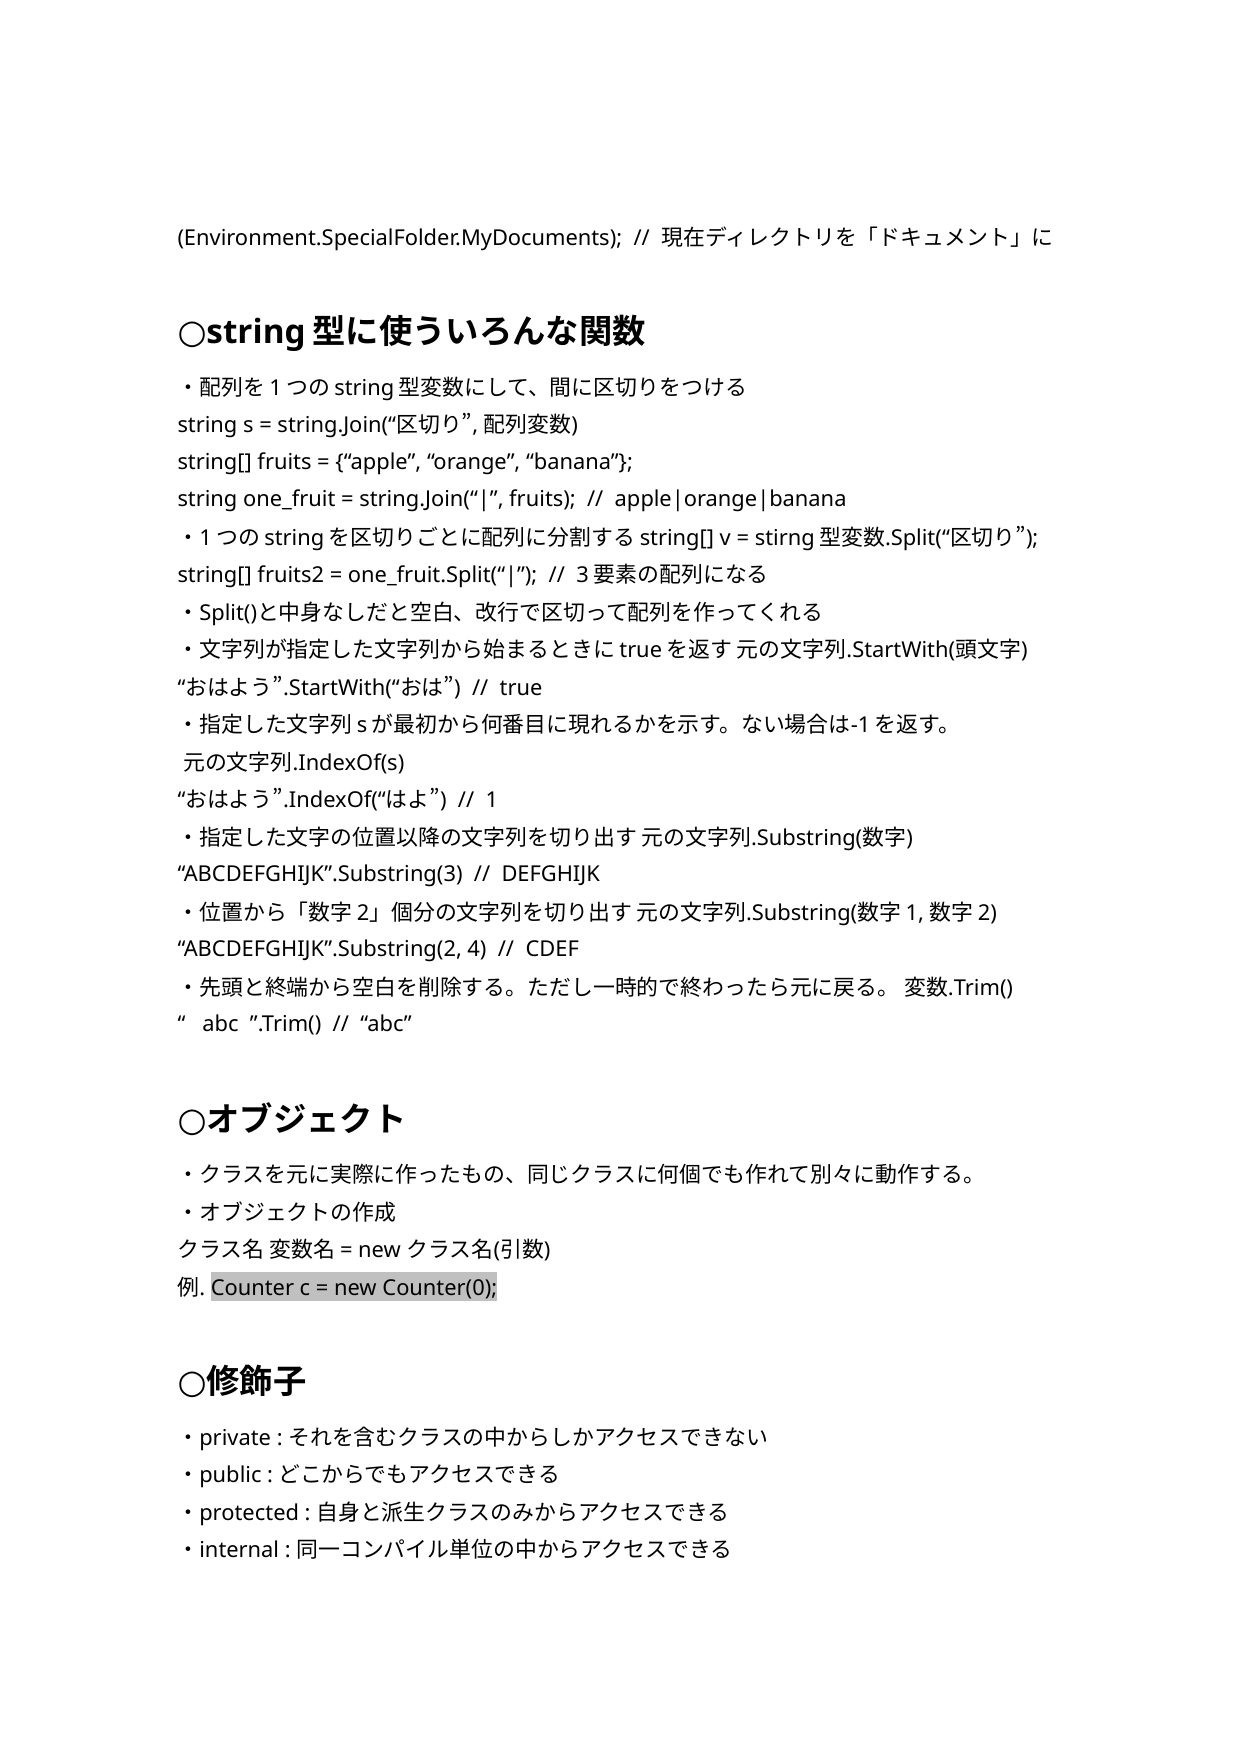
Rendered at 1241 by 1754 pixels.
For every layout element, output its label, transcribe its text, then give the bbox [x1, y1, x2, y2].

text ・private : それを含むクラスの中からしかアクセスできない [177, 1417, 1063, 1454]
text 例. Counter c = new Counter(0); [177, 1267, 1063, 1304]
text ・public : どこからでもアクセスできる [177, 1454, 1063, 1492]
text ・クラスを元に実際に作ったもの、同じクラスに何個でも作れて別々に動作する。 [177, 1154, 1063, 1192]
text string one_fruit = string.Join(“|”, fruits); // apple|orange|banana [177, 479, 1063, 517]
text “ abc ”.Trim() // “abc” [177, 1004, 1063, 1042]
text 元の文字列.IndexOf(s) [177, 742, 1063, 779]
text クラス名 変数名 = new クラス名(引数) [177, 1229, 1063, 1267]
text “おはよう”.IndexOf(“はよ”) // 1 [177, 779, 1063, 817]
text (Environment.SpecialFolder.MyDocuments); // 現在ディレクトリを「ドキュメント」に [177, 217, 1063, 254]
text string[] fruits = {“apple”, “orange”, “banana”}; [177, 442, 1063, 479]
text ・先頭と終端から空白を削除する。ただし一時的で終わったら元に戻る。 変数.Trim() [177, 967, 1063, 1004]
text “ABCDEFGHIJK”.Substring(2, 4) // CDEF [177, 929, 1063, 967]
text ・オブジェクトの作成 [177, 1192, 1063, 1229]
text ・Split()と中身なしだと空白、改行で区切って配列を作ってくれる [177, 592, 1063, 629]
text ・文字列が指定した文字列から始まるときにtrueを返す 元の文字列.StartWith(頭文字) [177, 629, 1063, 667]
text ・指定した文字列sが最初から何番目に現れるかを示す。ない場合は-1を返す。 [177, 704, 1063, 742]
text ・1つのstringを区切りごとに配列に分割する string[] v = stirng型変数.Split(“区切り”); [177, 517, 1063, 554]
text ○オブジェクト [177, 1079, 1063, 1154]
text string s = string.Join(“区切り”, 配列変数) [177, 404, 1063, 442]
text “ABCDEFGHIJK”.Substring(3) // DEFGHIJK [177, 854, 1063, 892]
text ○string型に使ういろんな関数 [177, 292, 1063, 367]
text ○修飾子 [177, 1342, 1063, 1417]
text ・internal : 同一コンパイル単位の中からアクセスできる [177, 1529, 1063, 1567]
text “おはよう”.StartWith(“おは”) // true [177, 667, 1063, 704]
text ・指定した文字の位置以降の文字列を切り出す 元の文字列.Substring(数字) [177, 817, 1063, 854]
text string[] fruits2 = one_fruit.Split(“|”); // 3要素の配列になる [177, 554, 1063, 592]
text ・protected : 自身と派生クラスのみからアクセスできる [177, 1492, 1063, 1529]
text ・配列を1つのstring型変数にして、間に区切りをつける [177, 367, 1063, 404]
text ・位置から「数字2」個分の文字列を切り出す 元の文字列.Substring(数字1, 数字2) [177, 892, 1063, 929]
